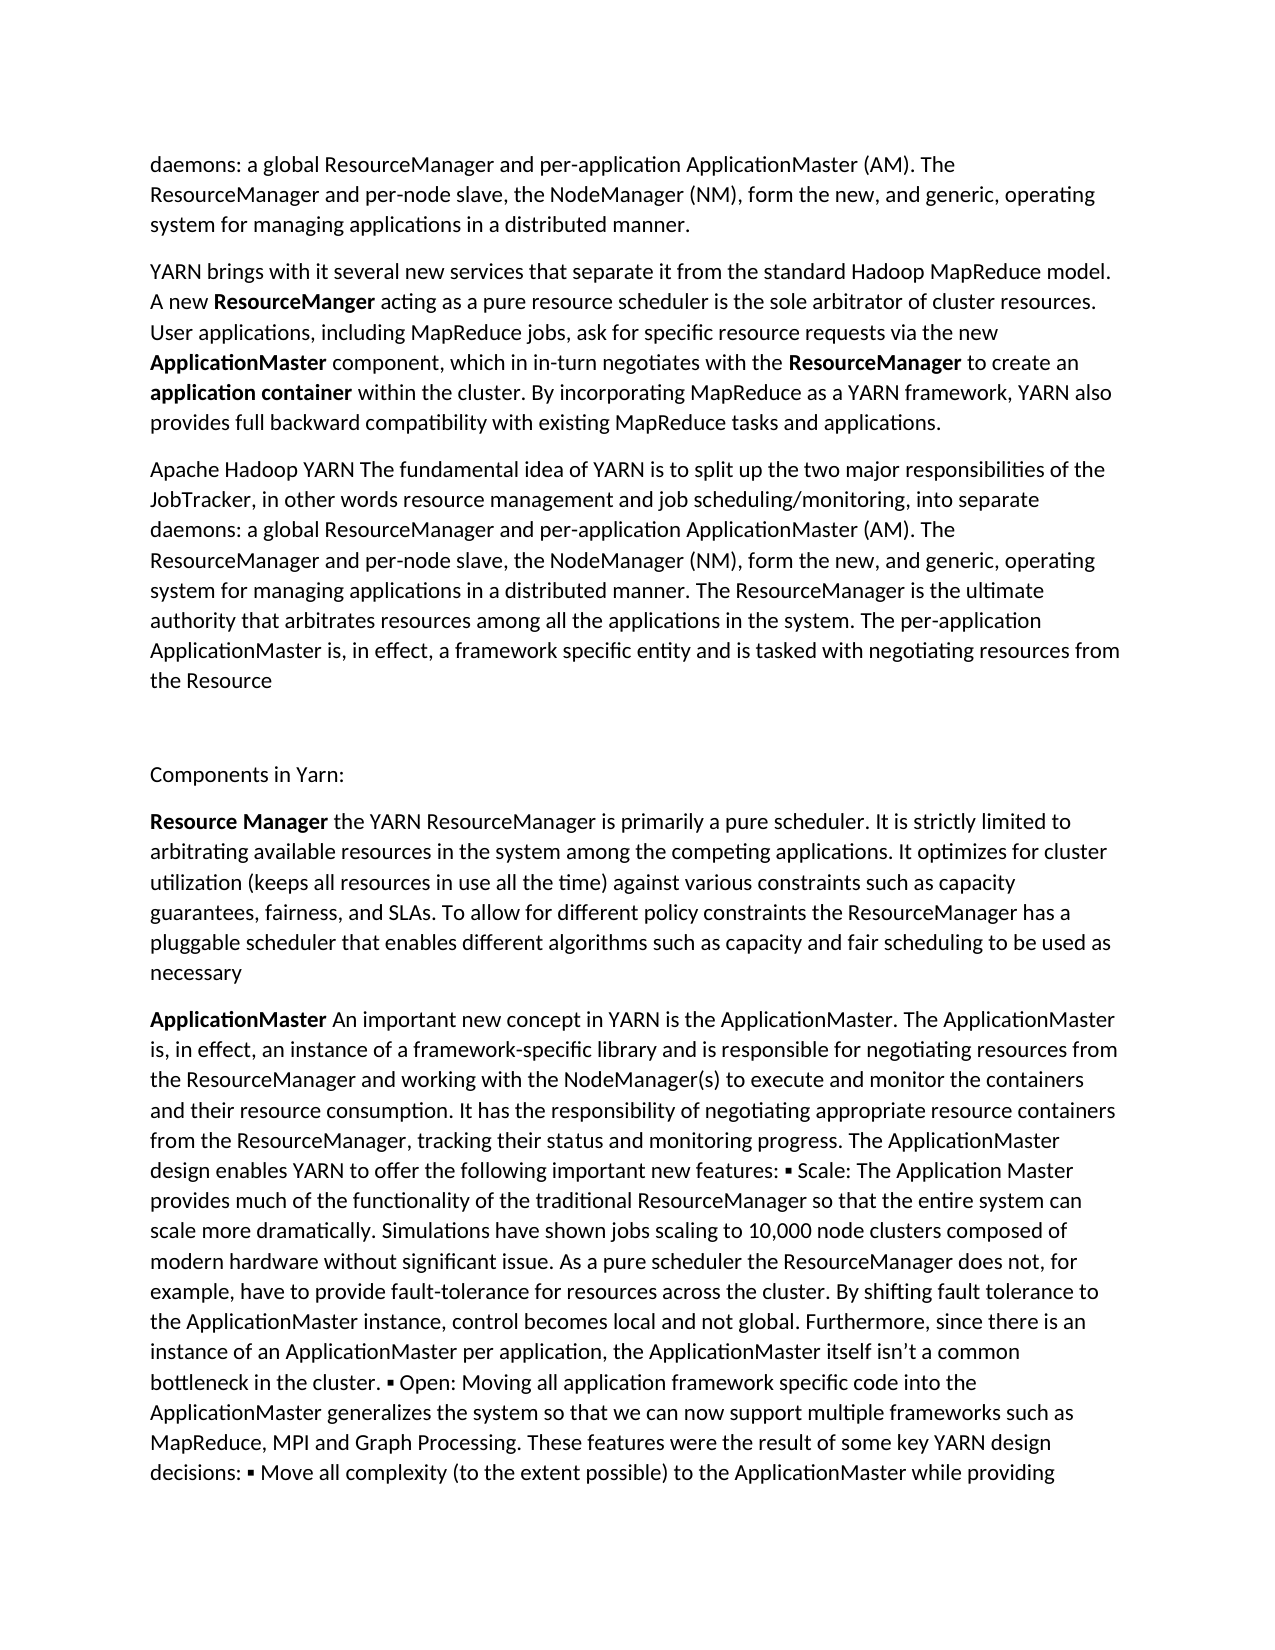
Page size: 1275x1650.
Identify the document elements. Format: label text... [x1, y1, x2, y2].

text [150, 1005, 1125, 1486]
text Resource Manager the YARN ResourceManager is primarily a pure scheduler. It is strictly limited to arbitrating available resources in the system among the competing applications. It optimizes for cluster utilization (keeps all resources in use all the time) against various constraints such as capacity guarantees, fairness, and SLAs. To allow for different policy constraints the ResourceManager has a pluggable scheduler that enables different algorithms such as capacity and fair scheduling to be used as necessary [150, 807, 1125, 986]
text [150, 150, 1125, 238]
text Apache Hadoop YARN The fundamental idea of YARN is to split up the two major responsibilities of the JobTracker, in other words resource management and job scheduling/monitoring, into separate daemons: a global ResourceManager and per-application ApplicationMaster (AM). The ResourceManager and per-node slave, the NodeManager (NM), form the new, and generic, operating system for managing applications in a distributed manner. The ResourceManager is the ultimate authority that arbitrates resources among all the applications in the system. The per-application ApplicationMaster is, in effect, a framework specific entity and is tasked with negotiating resources from the Resource [150, 455, 1125, 695]
text Components in Yarn: [150, 760, 1125, 788]
text YARN brings with it several new services that separate it from the standard Hadoop MapReduce model. A new ResourceManger acting as a pure resource scheduler is the sole arbitrator of cluster resources. User applications, including MapReduce jobs, ask for specific resource requests via the new ApplicationMaster component, which in in-turn negotiates with the ResourceManager to create an application container within the cluster. By incorporating MapReduce as a YARN framework, YARN also provides full backward compatibility with existing MapReduce tasks and applications. [150, 257, 1125, 436]
